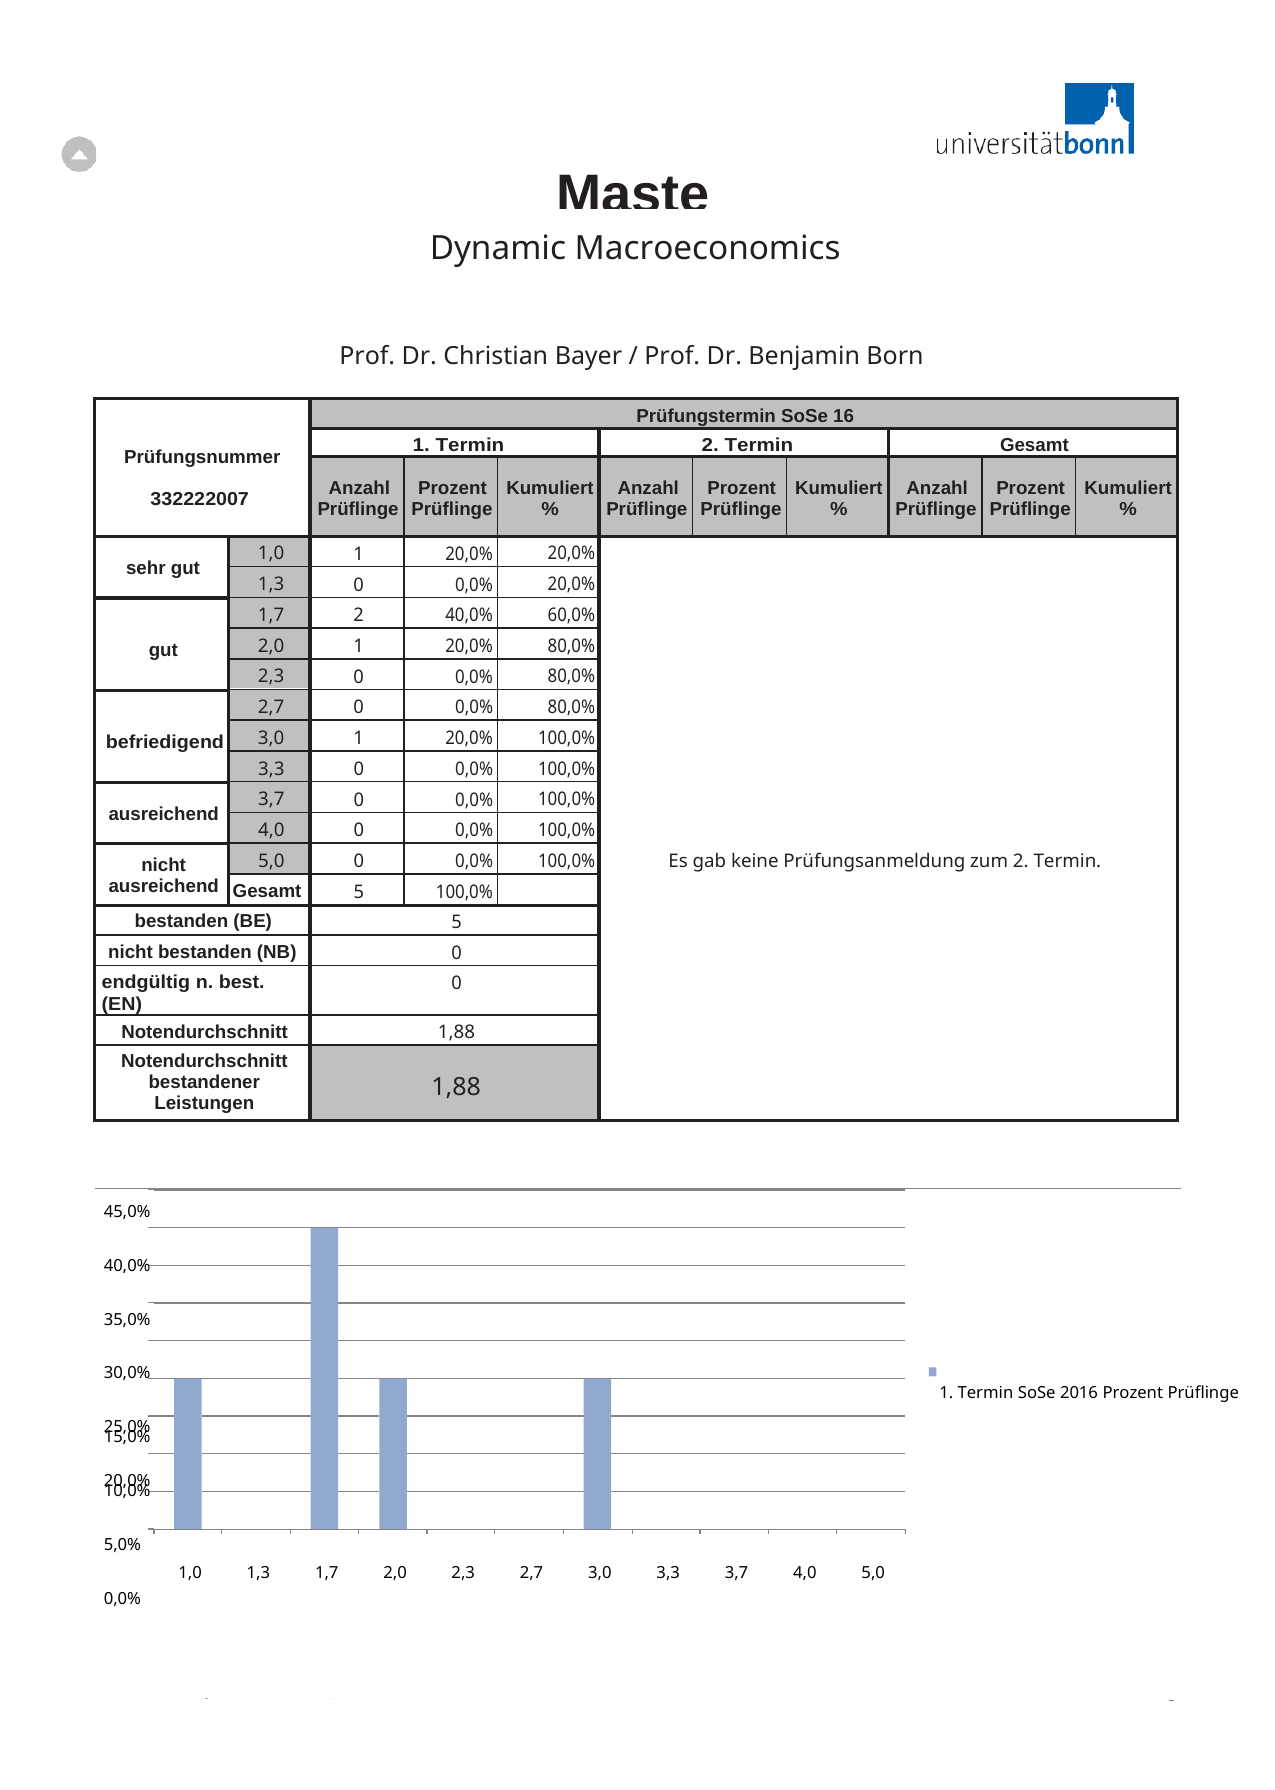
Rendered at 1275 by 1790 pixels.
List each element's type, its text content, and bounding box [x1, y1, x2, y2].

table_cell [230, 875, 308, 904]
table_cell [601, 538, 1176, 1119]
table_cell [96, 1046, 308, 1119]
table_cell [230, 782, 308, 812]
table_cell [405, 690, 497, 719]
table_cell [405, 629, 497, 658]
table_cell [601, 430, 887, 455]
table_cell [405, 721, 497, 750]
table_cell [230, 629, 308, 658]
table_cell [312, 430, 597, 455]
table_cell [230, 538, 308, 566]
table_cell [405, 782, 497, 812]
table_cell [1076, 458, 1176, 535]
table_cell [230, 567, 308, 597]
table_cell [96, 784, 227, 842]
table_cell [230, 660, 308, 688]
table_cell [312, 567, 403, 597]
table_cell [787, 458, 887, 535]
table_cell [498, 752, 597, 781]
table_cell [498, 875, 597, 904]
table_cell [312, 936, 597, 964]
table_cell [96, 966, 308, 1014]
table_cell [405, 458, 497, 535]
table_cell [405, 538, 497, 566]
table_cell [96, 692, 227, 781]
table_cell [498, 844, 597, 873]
picture [937, 83, 1134, 154]
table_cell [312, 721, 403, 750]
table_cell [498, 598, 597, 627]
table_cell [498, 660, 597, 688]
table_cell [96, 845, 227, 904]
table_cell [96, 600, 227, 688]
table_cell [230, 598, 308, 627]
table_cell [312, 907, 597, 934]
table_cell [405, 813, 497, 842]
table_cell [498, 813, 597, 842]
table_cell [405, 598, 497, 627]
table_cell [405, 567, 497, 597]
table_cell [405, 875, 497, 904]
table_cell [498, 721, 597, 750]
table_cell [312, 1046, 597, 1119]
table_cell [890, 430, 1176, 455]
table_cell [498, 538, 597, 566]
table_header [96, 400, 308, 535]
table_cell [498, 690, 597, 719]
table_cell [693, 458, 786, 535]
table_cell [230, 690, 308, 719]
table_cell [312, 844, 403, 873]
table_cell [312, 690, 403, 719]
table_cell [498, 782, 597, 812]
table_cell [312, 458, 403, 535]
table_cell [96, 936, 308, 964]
picture [61, 136, 97, 172]
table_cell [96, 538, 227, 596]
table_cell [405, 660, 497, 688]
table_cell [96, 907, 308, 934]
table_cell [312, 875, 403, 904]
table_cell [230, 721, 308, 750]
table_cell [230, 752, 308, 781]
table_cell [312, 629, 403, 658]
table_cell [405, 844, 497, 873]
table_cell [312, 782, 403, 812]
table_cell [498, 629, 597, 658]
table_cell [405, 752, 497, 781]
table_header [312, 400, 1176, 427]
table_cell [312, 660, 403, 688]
text Prof. Dr. Christian Bayer / Prof. Dr. Benjamin Born [339, 338, 1194, 372]
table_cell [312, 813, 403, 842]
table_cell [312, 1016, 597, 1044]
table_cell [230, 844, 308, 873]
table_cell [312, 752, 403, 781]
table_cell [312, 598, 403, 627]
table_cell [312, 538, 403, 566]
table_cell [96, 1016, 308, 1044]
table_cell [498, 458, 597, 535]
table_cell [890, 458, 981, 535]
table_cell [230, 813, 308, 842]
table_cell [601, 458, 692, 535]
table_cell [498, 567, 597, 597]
subtitle Dynamic Macroeconomics [429, 224, 1194, 269]
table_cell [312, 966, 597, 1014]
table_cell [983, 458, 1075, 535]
